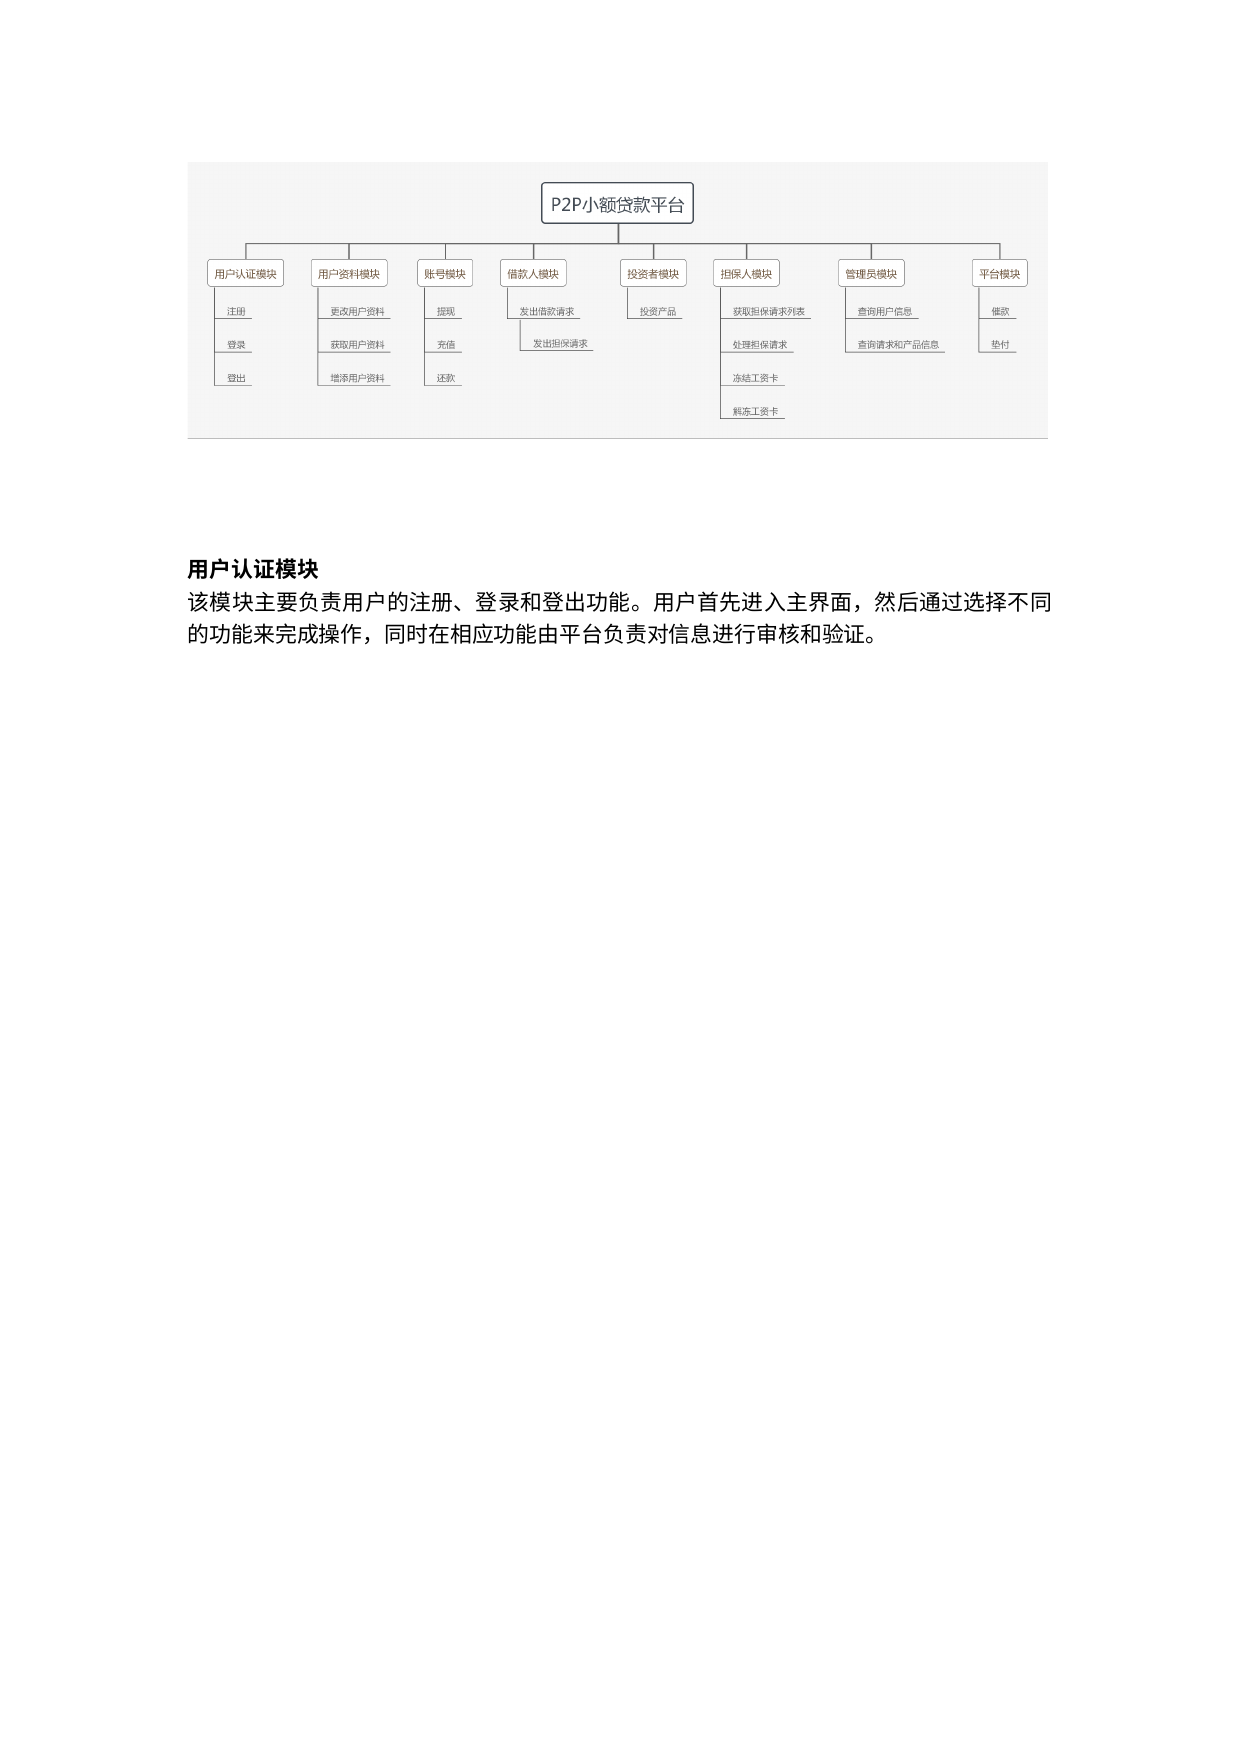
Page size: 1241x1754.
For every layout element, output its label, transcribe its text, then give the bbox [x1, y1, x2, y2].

text 该模块主要负责用户的注册、登录和登出功能。用户首先进入主界面，然后通过选择不同的功能来完成操作，同时在相应功能由平台负责对信息进行审核和验证。 [187, 584, 1053, 649]
text 用户认证模块 [187, 552, 1053, 584]
picture [187, 162, 1053, 440]
